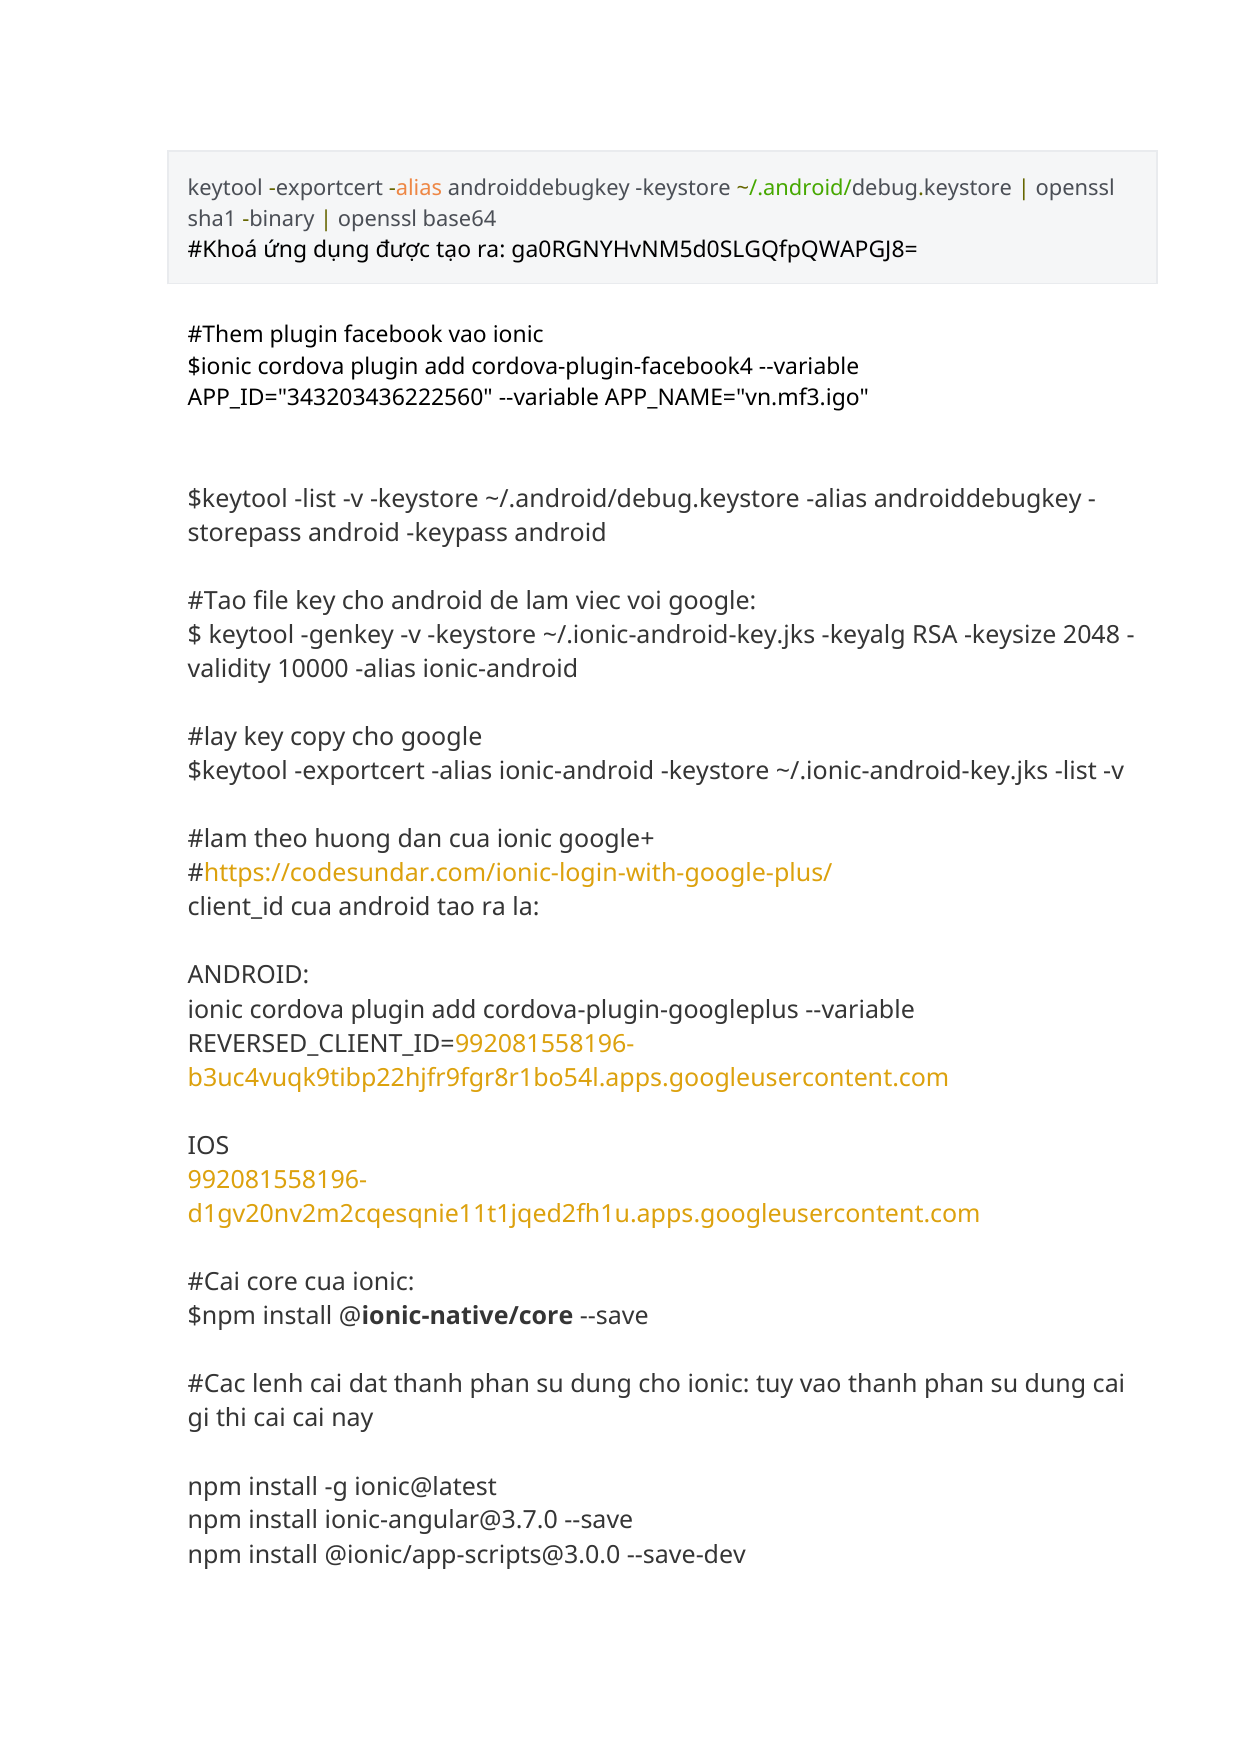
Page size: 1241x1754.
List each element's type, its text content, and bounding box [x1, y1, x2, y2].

text #Tao file key cho android de lam viec voi google: [187, 582, 1138, 617]
text keytool -exportcert -alias androiddebugkey -keystore ~/.android/debug.keystore | openssl sha1 -binary | openssl base64 [169, 152, 1156, 212]
text $ keytool -genkey -v -keystore ~/.ionic-android-key.jks -keyalg RSA -keysize 2048 -validity 10000 -alias ionic-android [187, 617, 1138, 685]
text npm install -g ionic@latest [187, 1468, 1138, 1502]
text #Cac lenh cai dat thanh phan su dung cho ionic: tuy vao thanh phan su dung cai gi thi cai cai nay [187, 1366, 1138, 1434]
text #lay key copy cho google [187, 719, 1138, 753]
text npm install @ionic/app-scripts@3.0.0 --save-dev [187, 1536, 1138, 1570]
text #https://codesundar.com/ionic-login-with-google-plus/ [187, 855, 1138, 889]
text #lam theo huong dan cua ionic google+ [187, 821, 1138, 855]
text ionic cordova plugin add cordova-plugin-googleplus --variable REVERSED_CLIENT_ID=992081558196-b3uc4vuqk9tibp22hjfr9fgr8r1bo54l.apps.googleusercontent.com [187, 991, 1138, 1093]
text #Khoá ứng dụng được tạo ra: ga0RGNYHvNM5d0SLGQfpQWAPGJ8= [169, 212, 1156, 283]
text 992081558196-d1gv20nv2m2cqesqnie11t1jqed2fh1u.apps.googleusercontent.com [187, 1162, 1138, 1230]
text IOS [187, 1127, 1138, 1162]
text npm install ionic-angular@3.7.0 --save [187, 1502, 1138, 1536]
text $keytool -exportcert -alias ionic-android -keystore ~/.ionic-android-key.jks -list -v [187, 753, 1138, 787]
text $npm install @ionic-native/core --save [187, 1298, 1138, 1332]
text ANDROID: [187, 957, 1138, 991]
text client_id cua android tao ra la: [187, 889, 1138, 923]
text #Cai core cua ionic: [187, 1264, 1138, 1298]
text $keytool -list -v -keystore ~/.android/debug.keystore -alias androiddebugkey -storepass android -keypass android [187, 480, 1138, 548]
text #Them plugin facebook vao ionic [187, 318, 1138, 350]
text $ionic cordova plugin add cordova-plugin-facebook4 --variable APP_ID="343203436222560" --variable APP_NAME="vn.mf3.igo" [187, 350, 1138, 412]
